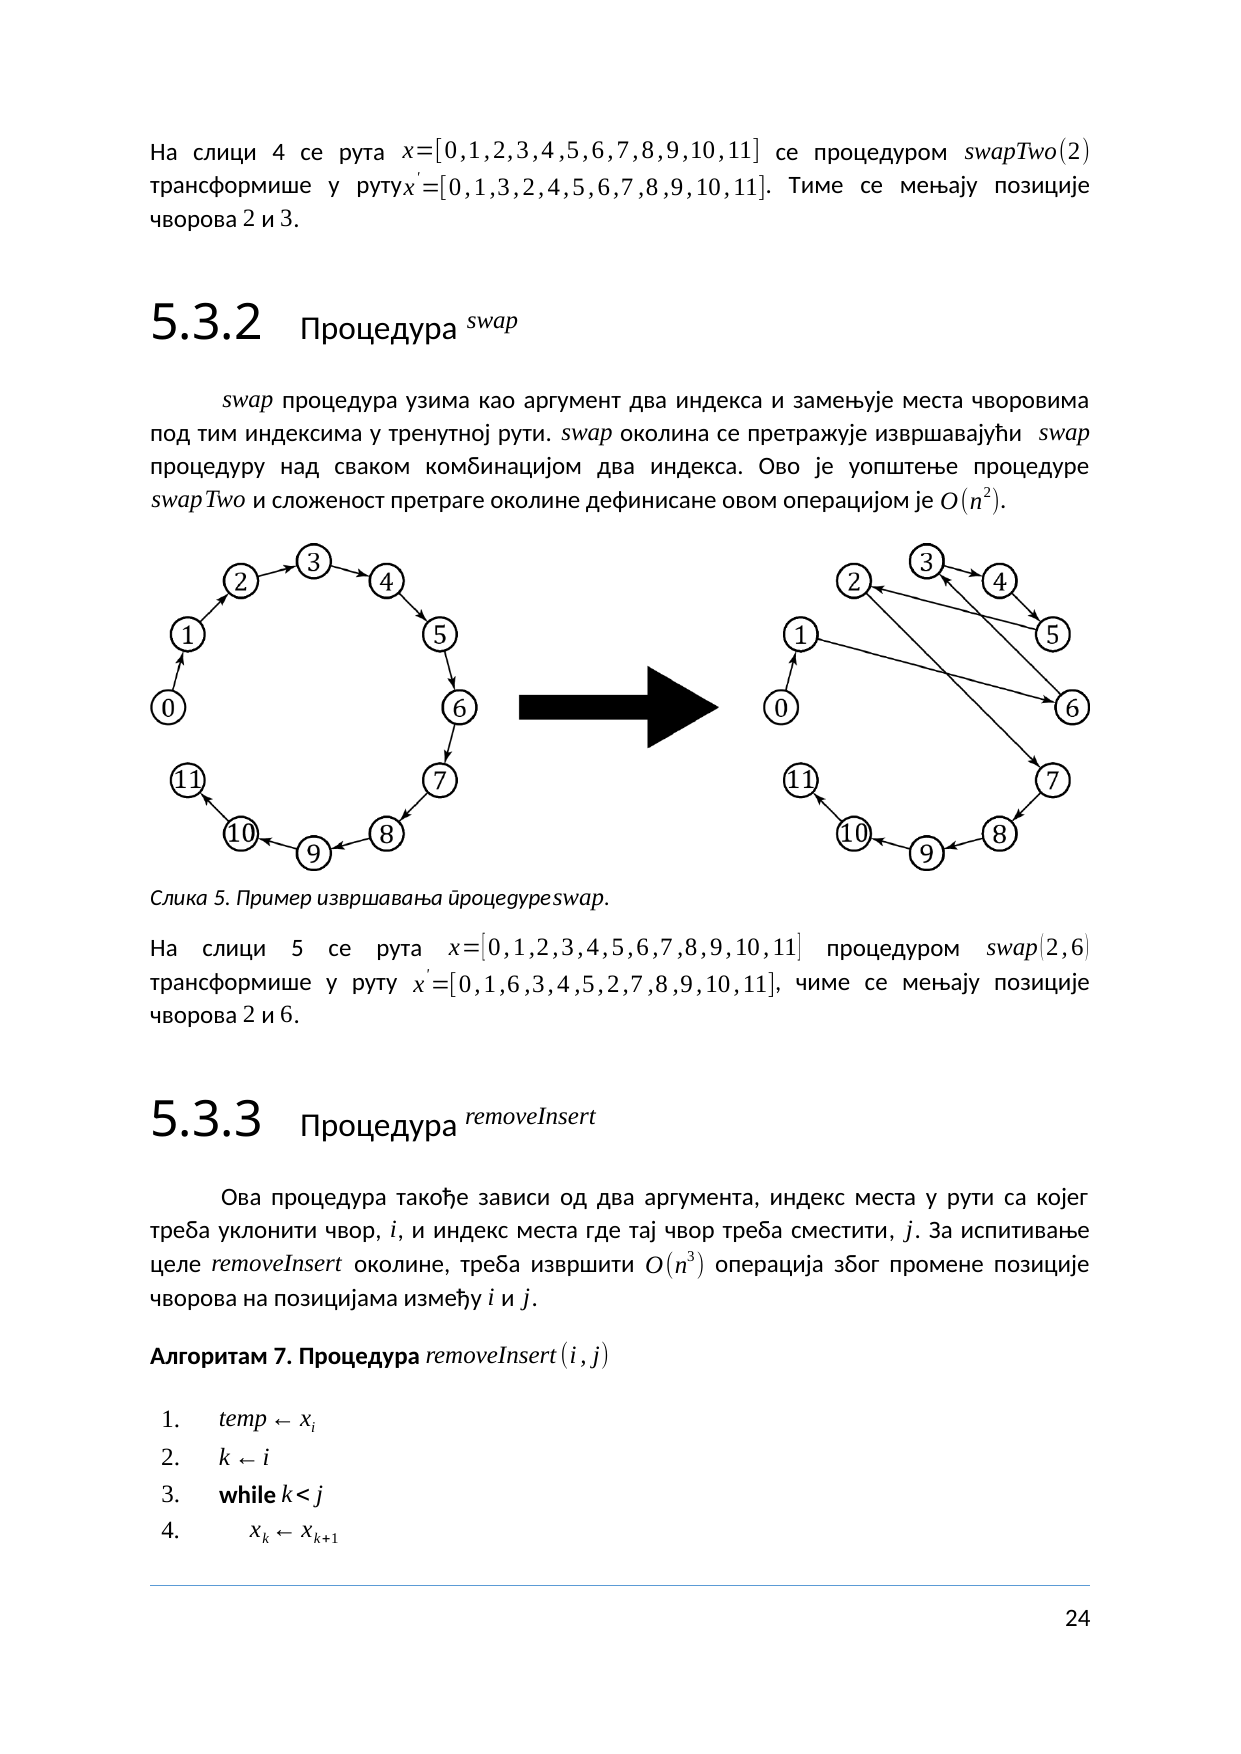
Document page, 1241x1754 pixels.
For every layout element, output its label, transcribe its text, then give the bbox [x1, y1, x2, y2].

table_cell [150, 1436, 208, 1472]
table_header [208, 1398, 1075, 1436]
text процедура узима као аргумент два индекса и замењује места чворовима под тим индексима у тренутној рути. околина се претражује извршавајући процедуру над сваком комбинацијом два индекса. Ово је уопштење процедуре и сложеност претраге околине дефинисане овом операцијом је . [150, 384, 1090, 516]
subtitle Процедура [150, 286, 1090, 354]
subtitle Процедура [150, 1083, 1090, 1151]
text На слици 5 се рута процедуром трансформише у руту , чиме се мењају позиције чворова и . [150, 932, 1090, 1030]
table_cell while [208, 1473, 1075, 1509]
table_header [150, 1398, 208, 1436]
picture [150, 543, 1090, 871]
table_cell [237, 1509, 1075, 1547]
text На слици 4 се рута се процедуром трансформише у руту. Тиме се мењају позиције чворова и . [150, 136, 1090, 234]
text Ова процедура такође зависи од два аргумента, индекс места у рути са којег треба уклонити чвор, , и индекс места где тај чвор треба сместити, . За испитивање целе околине, треба извршити операција због промене позиције чворова на позицијама између и . [150, 1181, 1090, 1313]
table_cell [150, 1509, 237, 1547]
table_cell [150, 1473, 208, 1509]
table_cell [208, 1436, 1075, 1472]
text Алгоритам 7. Процедура [150, 1340, 1090, 1371]
